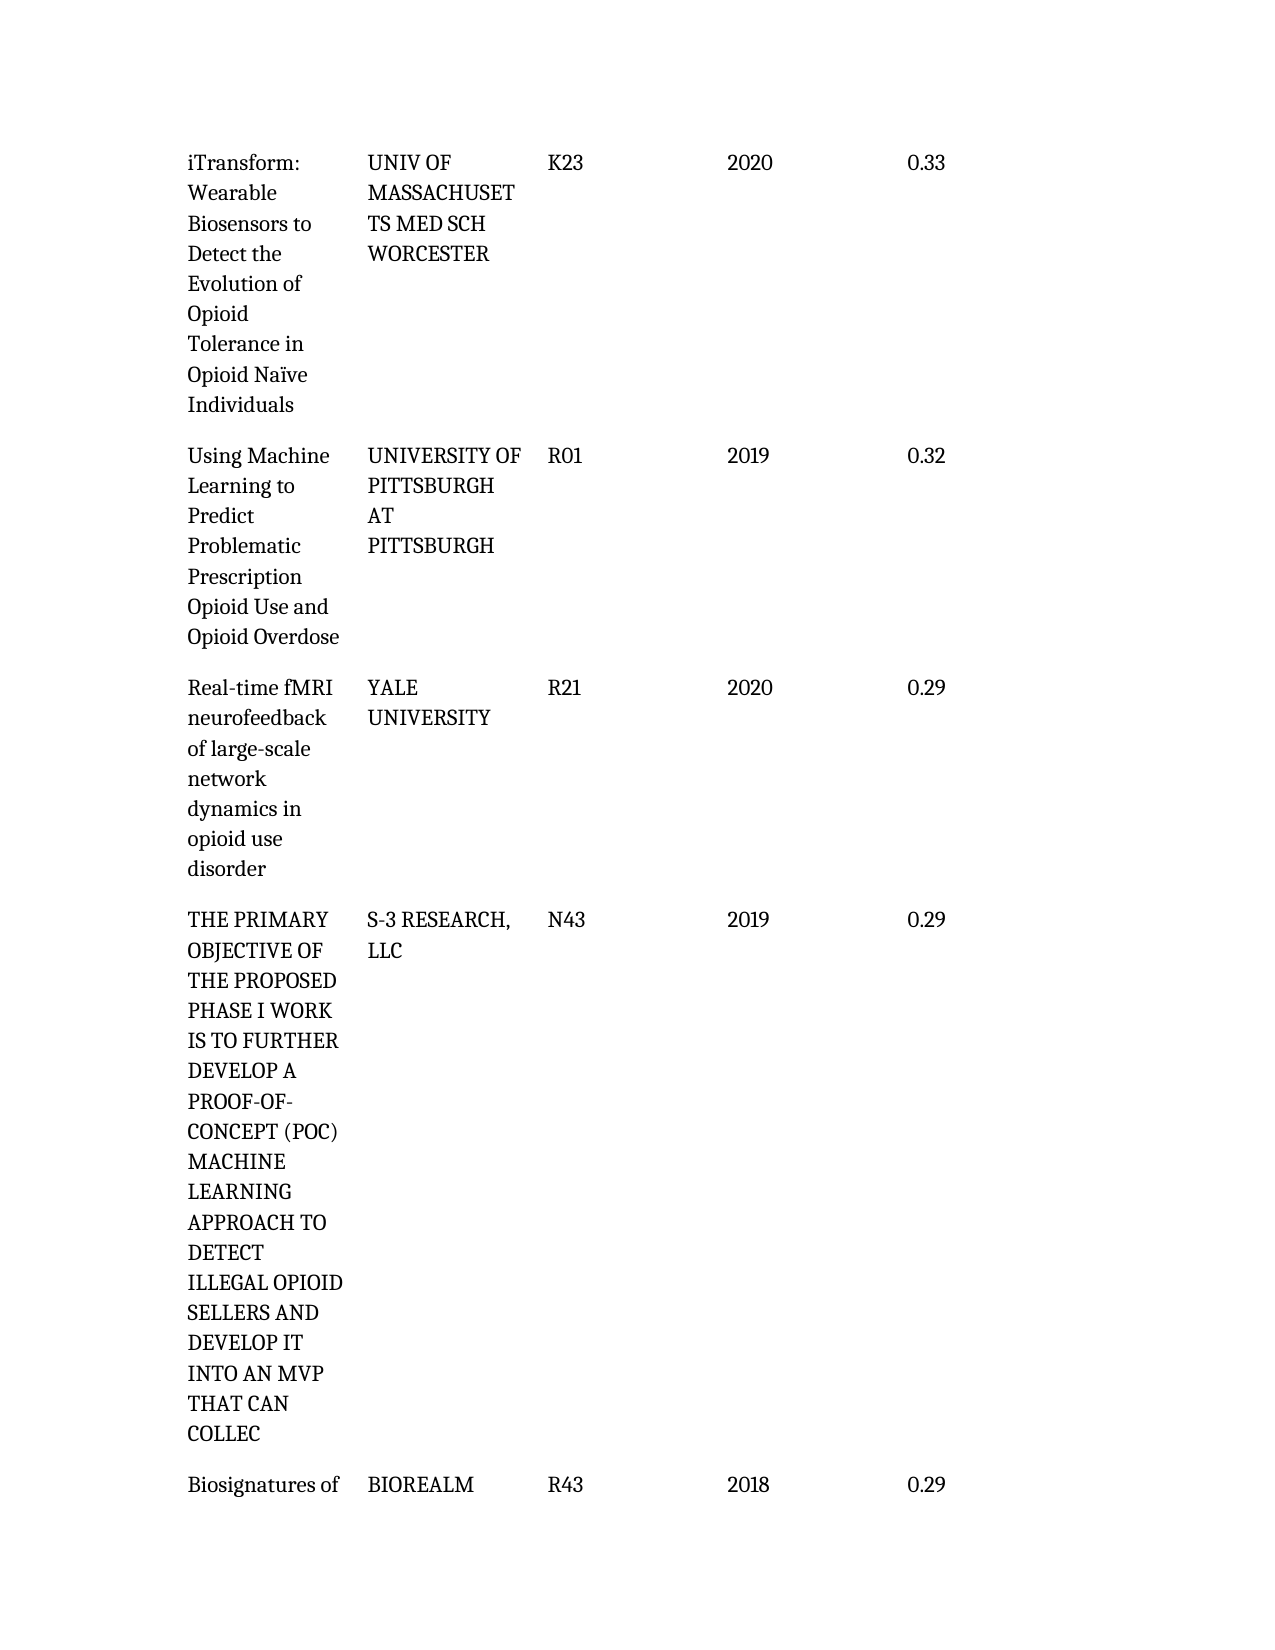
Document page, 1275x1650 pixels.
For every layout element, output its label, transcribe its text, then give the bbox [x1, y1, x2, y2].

table_cell R43 [536, 1472, 716, 1498]
table_cell 2020 [716, 675, 896, 907]
table_cell THE PRIMARY OBJECTIVE OF THE PROPOSED PHASE I WORK IS TO FURTHER DEVELOP A PROOF-OF-CONCEPT (POC) MACHINE LEARNING APPROACH TO DETECT ILLEGAL OPIOID SELLERS AND DEVELOP IT INTO AN MVP THAT CAN COLLEC [176, 907, 356, 1472]
table_cell UNIV OF MASSACHUSETTS MED SCH WORCESTER [356, 150, 536, 443]
table_cell 0.29 [896, 1472, 1076, 1498]
table_cell 0.29 [896, 675, 1076, 907]
table_cell 0.33 [896, 150, 1076, 443]
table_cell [176, 1472, 356, 1498]
table_cell R01 [536, 443, 716, 675]
table_cell Using Machine Learning to Predict Problematic Prescription Opioid Use and Opioid Overdose [176, 443, 356, 675]
table_cell S-3 RESEARCH, LLC [356, 907, 536, 1472]
table_cell iTransform: Wearable Biosensors to Detect the Evolution of Opioid Tolerance in Opioid Naïve Individuals [176, 150, 356, 443]
table_cell YALE UNIVERSITY [356, 675, 536, 907]
table_cell R21 [536, 675, 716, 907]
table_cell N43 [536, 907, 716, 1472]
table_cell BIOREALM [356, 1472, 536, 1498]
table_cell 2019 [716, 443, 896, 675]
table_cell UNIVERSITY OF PITTSBURGH AT PITTSBURGH [356, 443, 536, 675]
table_cell 2018 [716, 1472, 896, 1498]
table_cell 2020 [716, 150, 896, 443]
table_cell 2019 [716, 907, 896, 1472]
table_cell Real-time fMRI neurofeedback of large-scale network dynamics in opioid use disorder [176, 675, 356, 907]
table_cell 0.29 [896, 907, 1076, 1472]
table_cell K23 [536, 150, 716, 443]
table_cell 0.32 [896, 443, 1076, 675]
